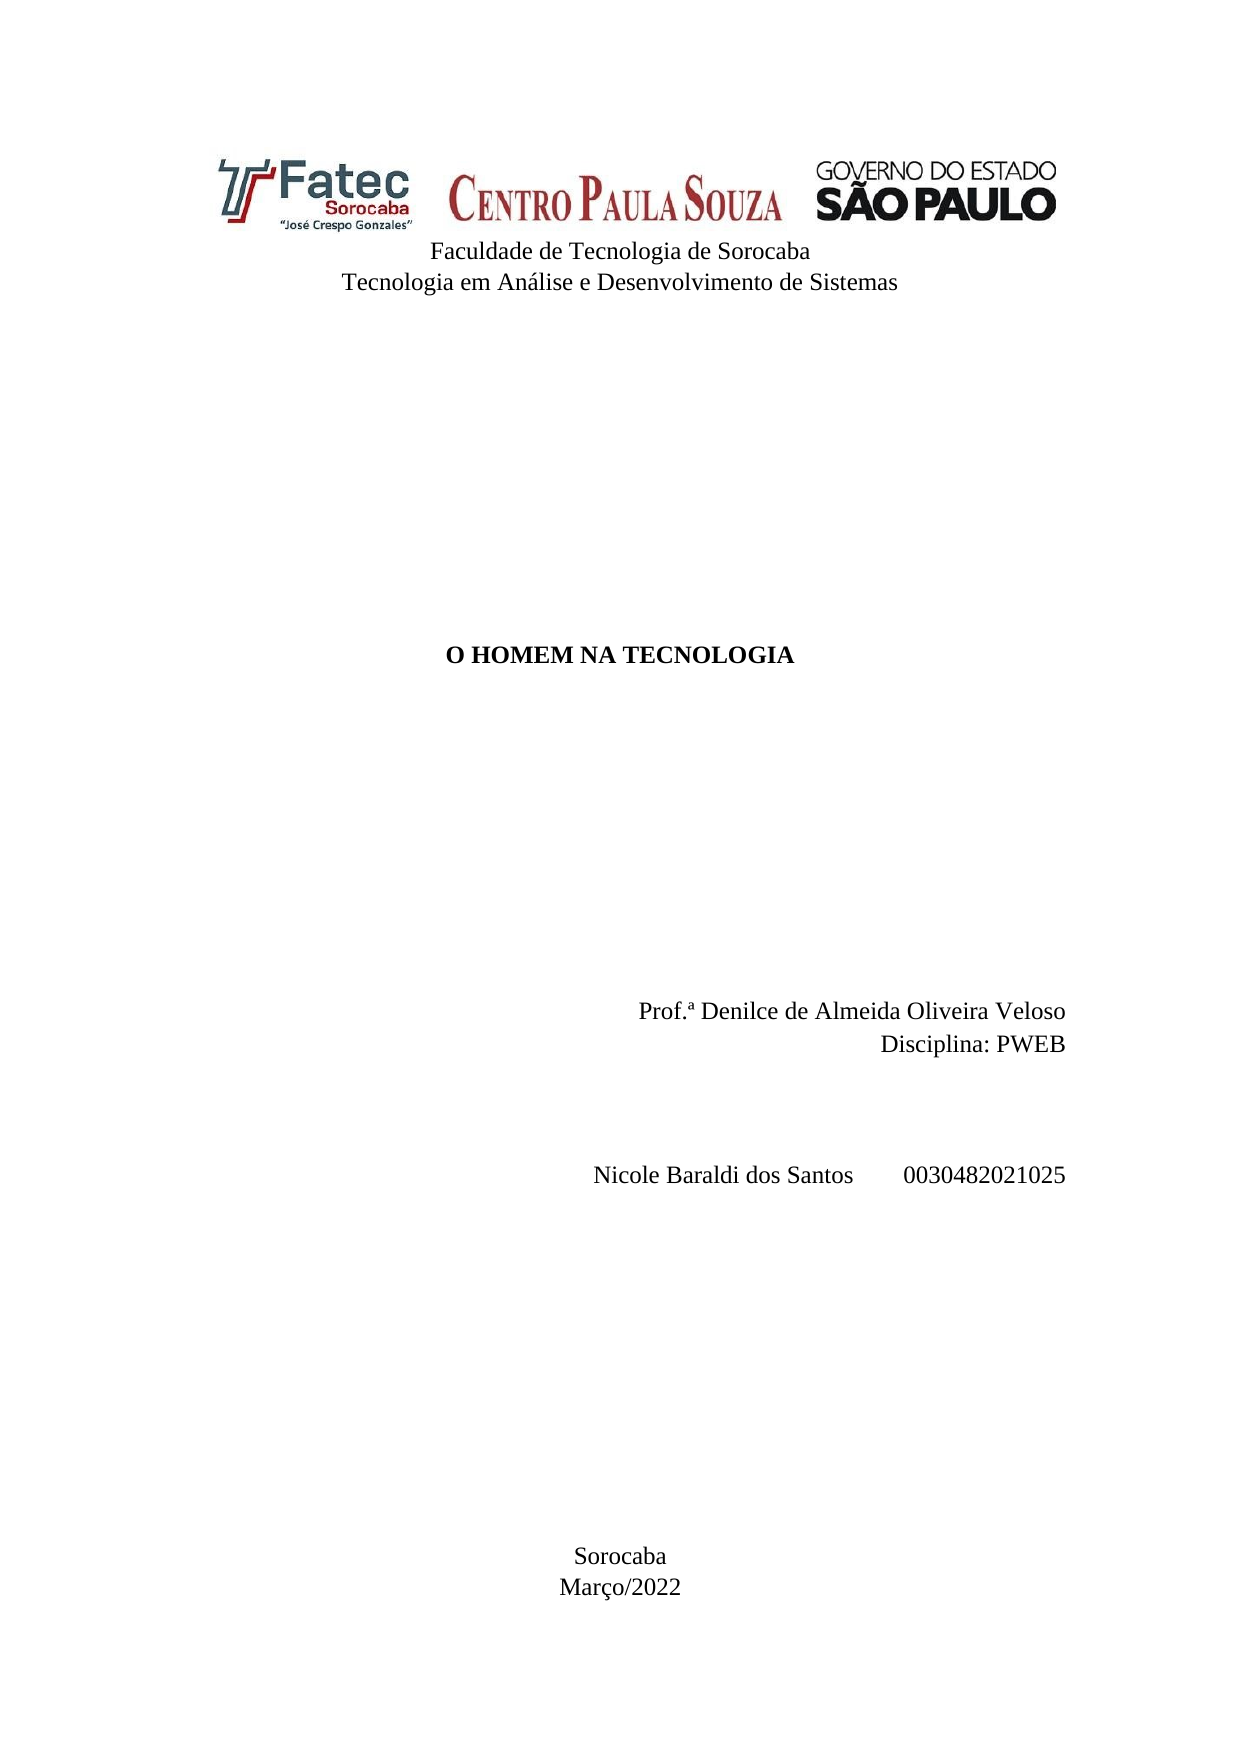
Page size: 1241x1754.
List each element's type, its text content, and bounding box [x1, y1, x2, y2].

text Disciplina: PWEB [176, 1029, 1066, 1057]
text O HOMEM NA TECNOLOGIA [176, 640, 1064, 669]
text Tecnologia em Análise e Desenvolvimento de Sistemas [176, 267, 1064, 296]
text Sorocaba [176, 1541, 1064, 1569]
picture [209, 147, 1069, 234]
text Março/2022 [176, 1572, 1064, 1601]
text Nicole Baraldi dos Santos 0030482021025 [176, 1161, 1066, 1189]
text Faculdade de Tecnologia de Sorocaba [176, 236, 1064, 264]
text Prof.ª Denilce de Almeida Oliveira Veloso [176, 996, 1066, 1024]
